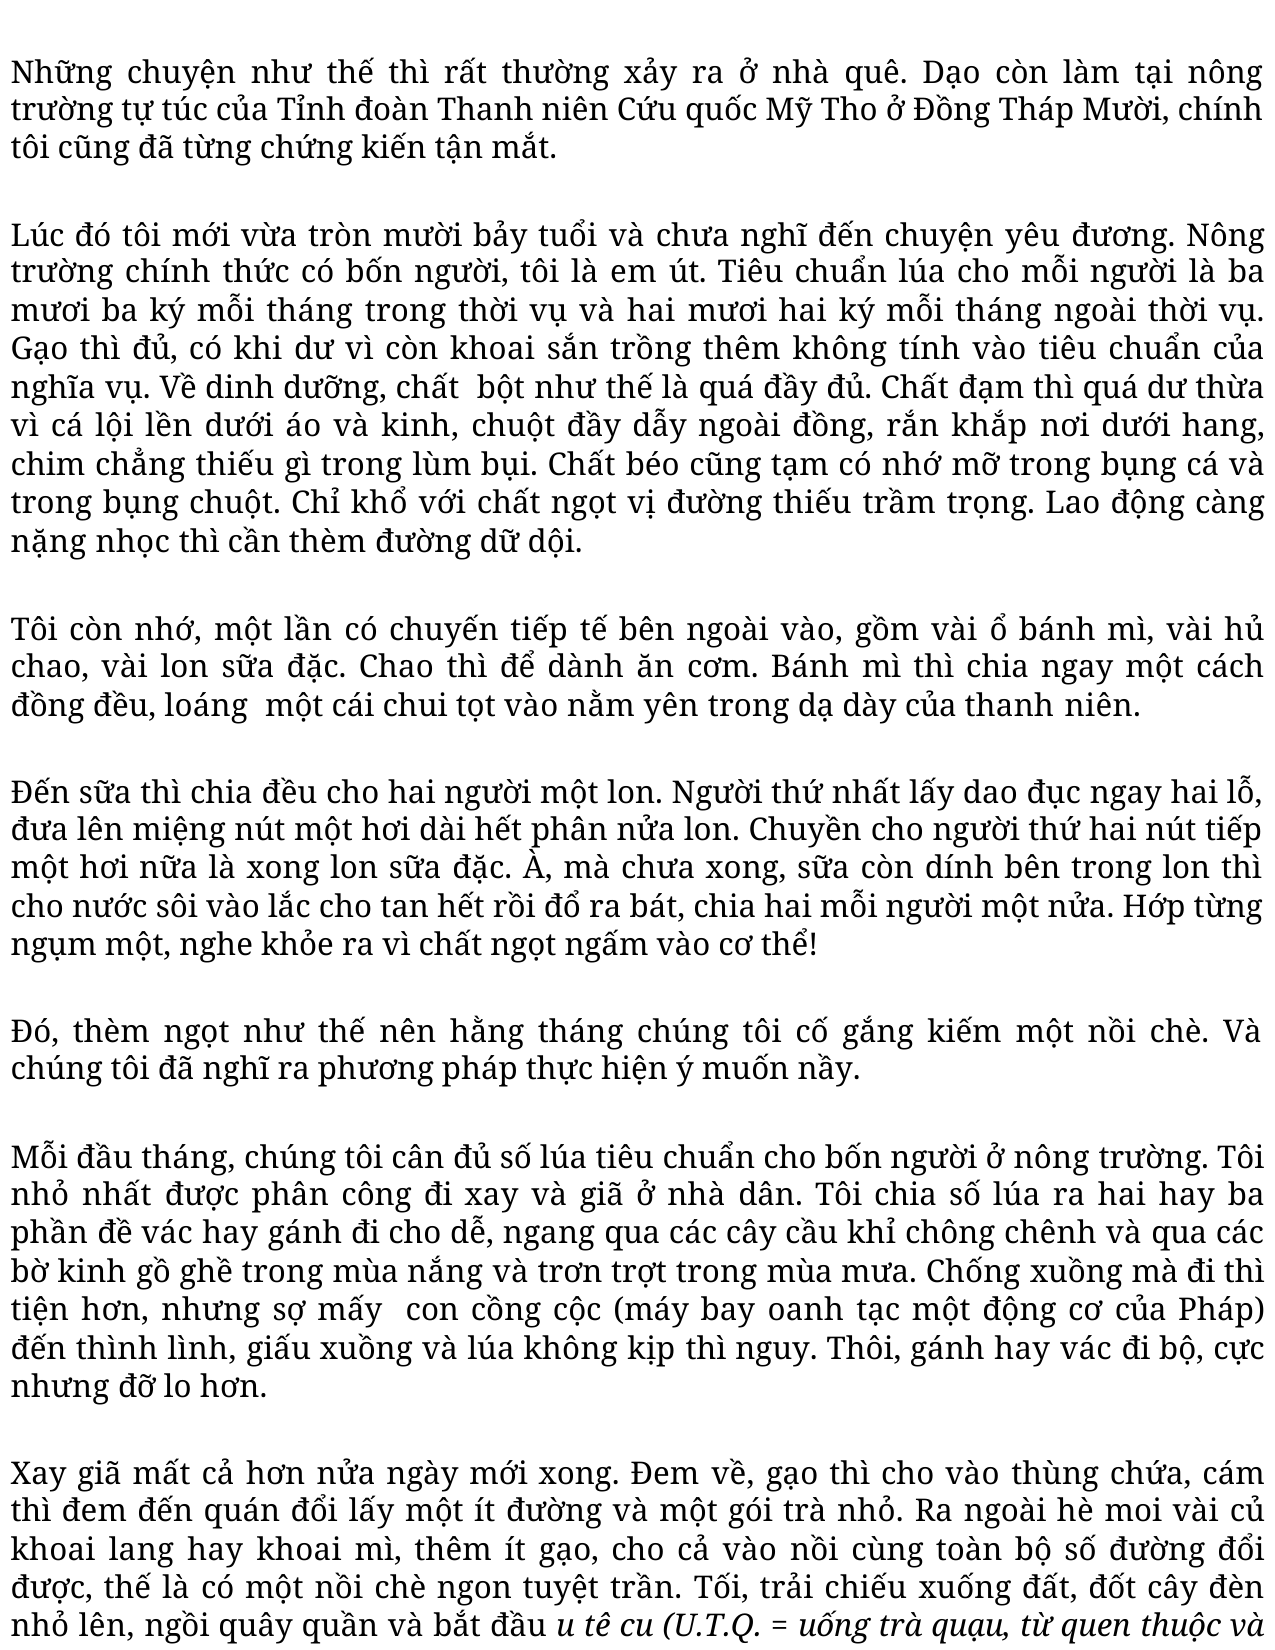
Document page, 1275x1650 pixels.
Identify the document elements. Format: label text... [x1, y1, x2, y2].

text Những chuyện như thế thì rất thường xảy ra ở nhà quê. Dạo còn làm tại nông trường tự túc của Tỉnh đoàn Thanh niên Cứu quốc Mỹ Tho ở Đồng Tháp Mười, chính tôi cũng đã từng chứng kiến tận mắt. [10, 53, 1265, 168]
text Tôi còn nhớ, một lần có chuyến tiếp tế bên ngoài vào, gồm vài ổ bánh mì, vài hủ chao, vài lon sữa đặc. Chao thì để dành ăn cơm. Bánh mì thì chia ngay một cách đồng đều, loáng một cái chui tọt vào nằm yên trong dạ dày của thanh niên. [10, 610, 1265, 725]
text Lúc đó tôi mới vừa tròn mười bảy tuổi và chưa nghĩ đến chuyện yêu đương. Nông trường chính thức có bốn người, tôi là em út. Tiêu chuẩn lúa cho mỗi người là ba mươi ba ký mỗi tháng trong thời vụ và hai mươi hai ký mỗi tháng ngoài thời vụ. Gạo thì đủ, có khi dư vì còn khoai sắn trồng thêm không tính vào tiêu chuẩn của nghĩa vụ. Về dinh dưỡng, chất bột như thế là quá đầy đủ. Chất đạm thì quá dư thừa vì cá lội lền dưới áo và kinh, chuột đầy dẫy ngoài đồng, rắn khắp nơi dưới hang, chim chẳng thiếu gì trong lùm bụi. Chất béo cũng tạm có nhớ mỡ trong bụng cá và trong bụng chuột. Chỉ khổ với chất ngọt vị đường thiếu trầm trọng. Lao động càng nặng nhọc thì cần thèm đường dữ dội. [10, 215, 1265, 561]
text Đó, thèm ngọt như thế nên hằng tháng chúng tôi cố gắng kiếm một nồi chè. Và chúng tôi đã nghĩ ra phương pháp thực hiện ý muốn nầy. [10, 1012, 1264, 1089]
text Đến sữa thì chia đều cho hai người một lon. Người thứ nhất lấy dao đục ngay hai lỗ, đưa lên miệng nút một hơi dài hết phân nửa lon. Chuyền cho người thứ hai nút tiếp một hơi nữa là xong lon sữa đặc. À, mà chưa xong, sữa còn dính bên trong lon thì cho nước sôi vào lắc cho tan hết rồi đổ ra bát, chia hai mỗi người một nửa. Hớp từng ngụm một, nghe khỏe ra vì chất ngọt ngấm vào cơ thể! [10, 773, 1264, 965]
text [10, 1454, 1265, 1646]
text Mỗi đầu tháng, chúng tôi cân đủ số lúa tiêu chuẩn cho bốn người ở nông trường. Tôi nhỏ nhất được phân công đi xay và giã ở nhà dân. Tôi chia số lúa ra hai hay ba phần đề vác hay gánh đi cho dễ, ngang qua các cây cầu khỉ chông chênh và qua các bờ kinh gồ ghề trong mùa nắng và trơn trợt trong mùa mưa. Chống xuồng mà đi thì tiện hơn, nhưng sợ mấy con cồng cộc (máy bay oanh tạc một động cơ của Pháp) đến thình lình, giấu xuồng và lúa không kịp thì nguy. Thôi, gánh hay vác đi bộ, cực nhưng đỡ lo hơn. [10, 1138, 1265, 1407]
